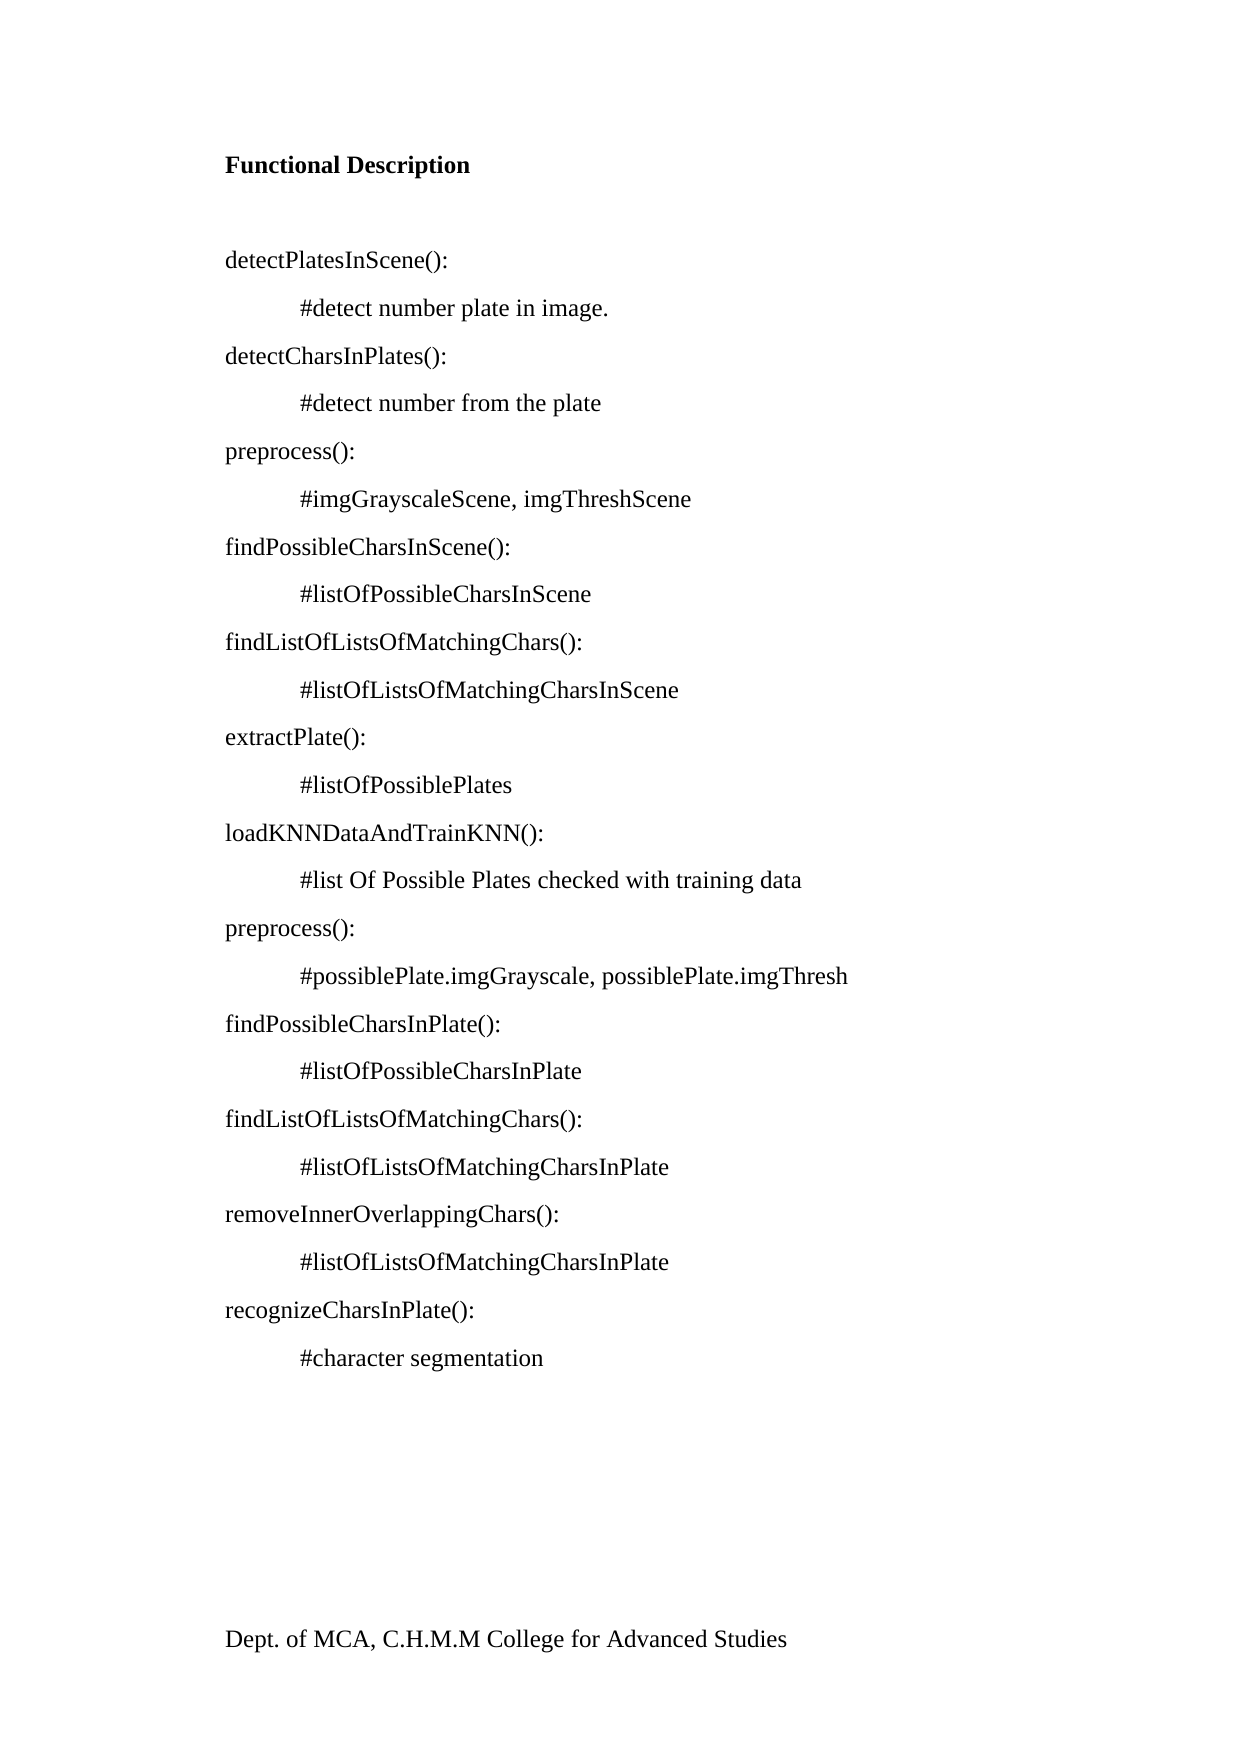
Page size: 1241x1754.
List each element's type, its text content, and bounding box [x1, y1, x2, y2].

text #listOfPossibleCharsInScene [225, 579, 1090, 608]
text #listOfListsOfMatchingCharsInPlate [225, 1152, 1090, 1181]
text removeInnerOverlappingChars(): [225, 1199, 1090, 1228]
text recognizeCharsInPlate(): [225, 1295, 1090, 1324]
text findListOfListsOfMatchingChars(): [225, 1104, 1090, 1133]
text detectPlatesInScene(): [225, 245, 1090, 274]
text extractPlate(): [225, 722, 1090, 751]
text #listOfListsOfMatchingCharsInScene [225, 675, 1090, 703]
text preprocess(): [225, 913, 1090, 942]
text findPossibleCharsInPlate(): [225, 1009, 1090, 1037]
text #detect number plate in image. [225, 293, 1090, 322]
text #detect number from the plate [225, 388, 1090, 417]
text findListOfListsOfMatchingChars(): [225, 627, 1090, 656]
text findPossibleCharsInScene(): [225, 532, 1090, 560]
text Functional Description [225, 150, 1090, 179]
text preprocess(): [225, 436, 1090, 465]
text #imgGrayscaleScene, imgThreshScene [225, 484, 1090, 513]
text detectCharsInPlates(): [225, 341, 1090, 369]
text #character segmentation [225, 1343, 1090, 1371]
text #listOfPossibleCharsInPlate [225, 1056, 1090, 1085]
text loadKNNDataAndTrainKNN(): [225, 818, 1090, 847]
text #listOfPossiblePlates [225, 770, 1090, 799]
text #list Of Possible Plates checked with training data [225, 866, 1090, 894]
text #listOfListsOfMatchingCharsInPlate [225, 1247, 1090, 1276]
text #possiblePlate.imgGrayscale, possiblePlate.imgThresh [225, 961, 1090, 990]
